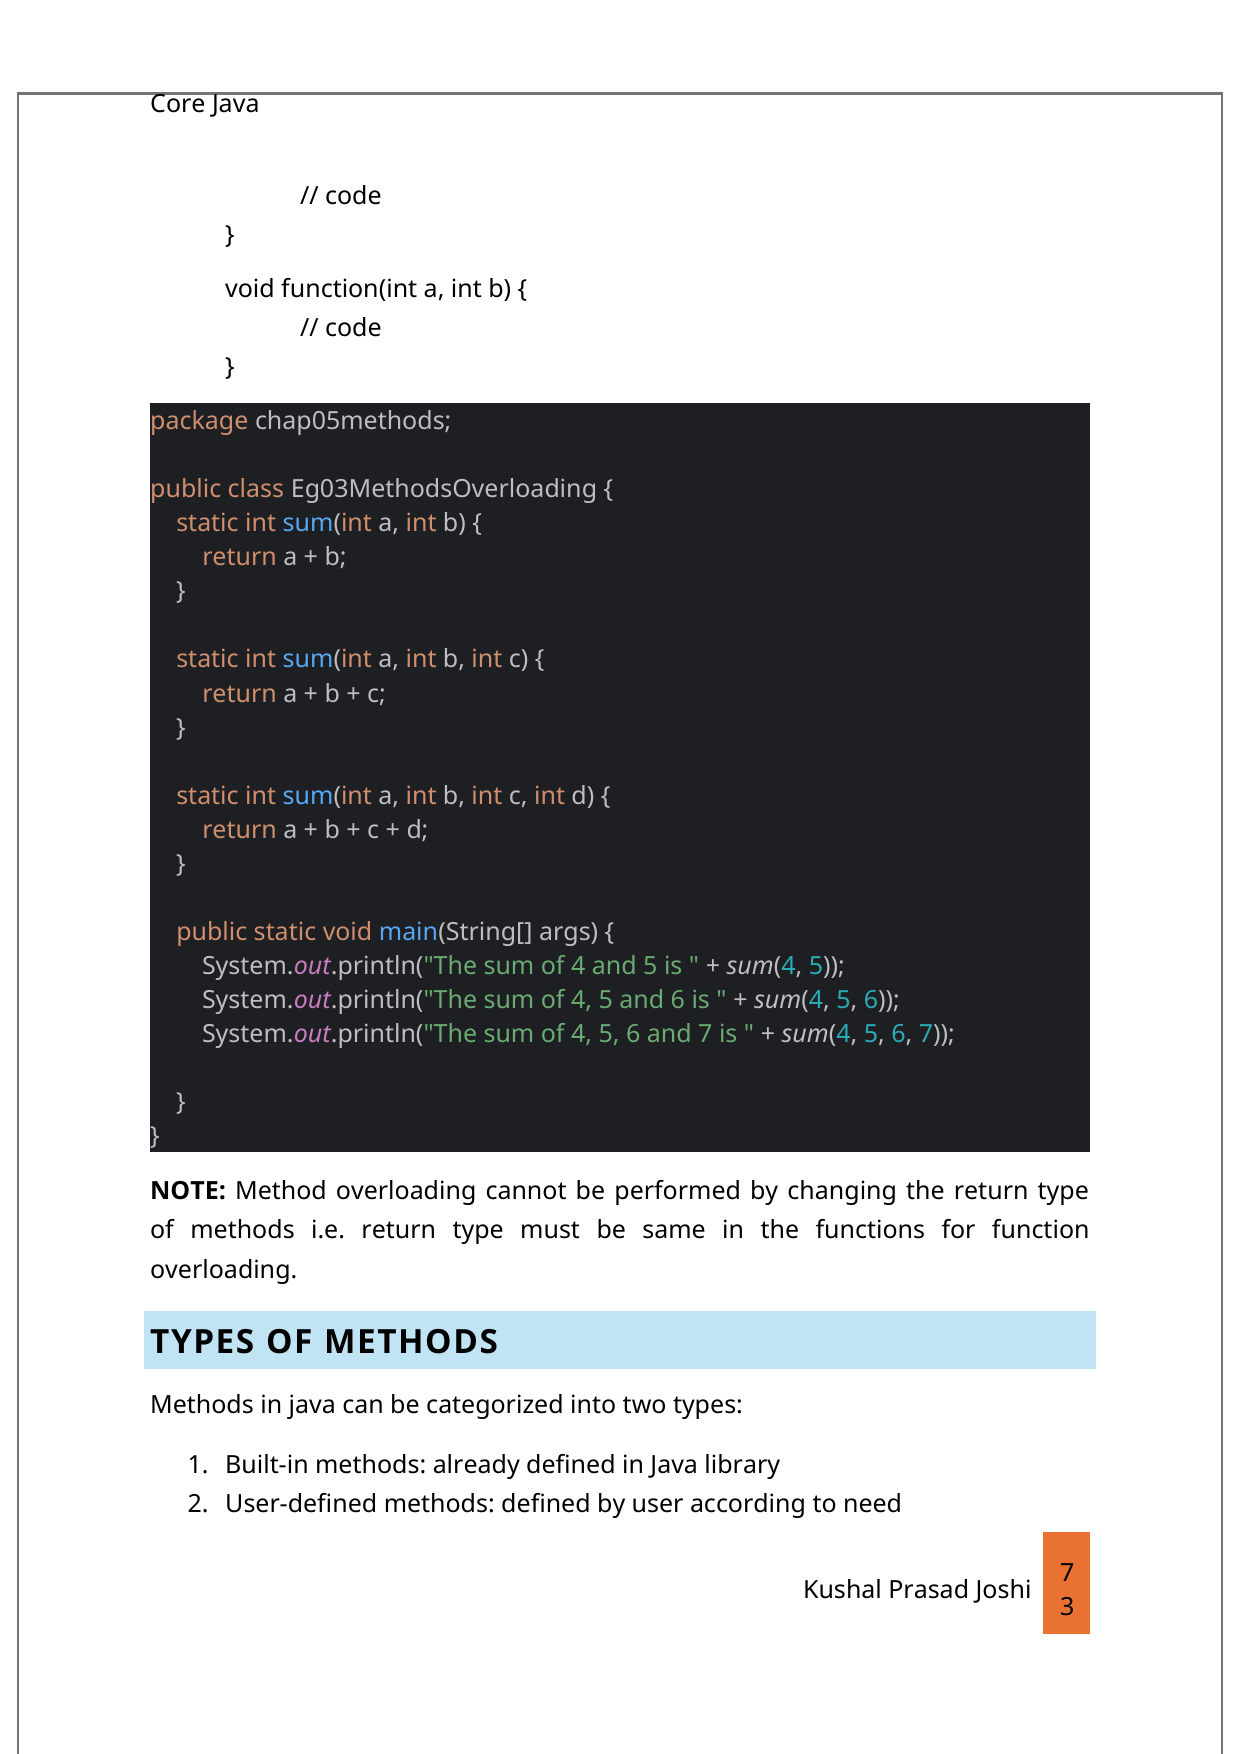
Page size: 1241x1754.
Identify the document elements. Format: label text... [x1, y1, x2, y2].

text } [150, 349, 1090, 383]
text package chap05methods; public class Eg03MethodsOverloading { static int sum(int a, int b) { return a + b; } static int sum(int a, int b, int c) { return a + b + c; } static int sum(int a, int b, int c, int d) { return a + b + c + d; } public static void main(String[] args) { System.out.println("The sum of 4 and 5 is " + sum(4, 5)); System.out.println("The sum of 4, 5 and 6 is " + sum(4, 5, 6)); System.out.println("The sum of 4, 5, 6 and 7 is " + sum(4, 5, 6, 7)); } } [150, 403, 1090, 1152]
text Methods in java can be categorized into two types: [150, 1386, 1090, 1420]
list User-defined methods: defined by user according to need [187, 1486, 1090, 1519]
text // code [150, 178, 1090, 212]
text void function(int a, int b) { [150, 271, 1090, 305]
text } [150, 217, 1090, 251]
text NOTE: Method overloading cannot be performed by changing the return type of methods i.e. return type must be same in the functions for function overloading. [150, 1173, 1090, 1285]
subtitle Types of Methods [150, 1318, 1090, 1363]
list Built-in methods: already defined in Java library [187, 1446, 1090, 1480]
text // code [150, 310, 1090, 344]
